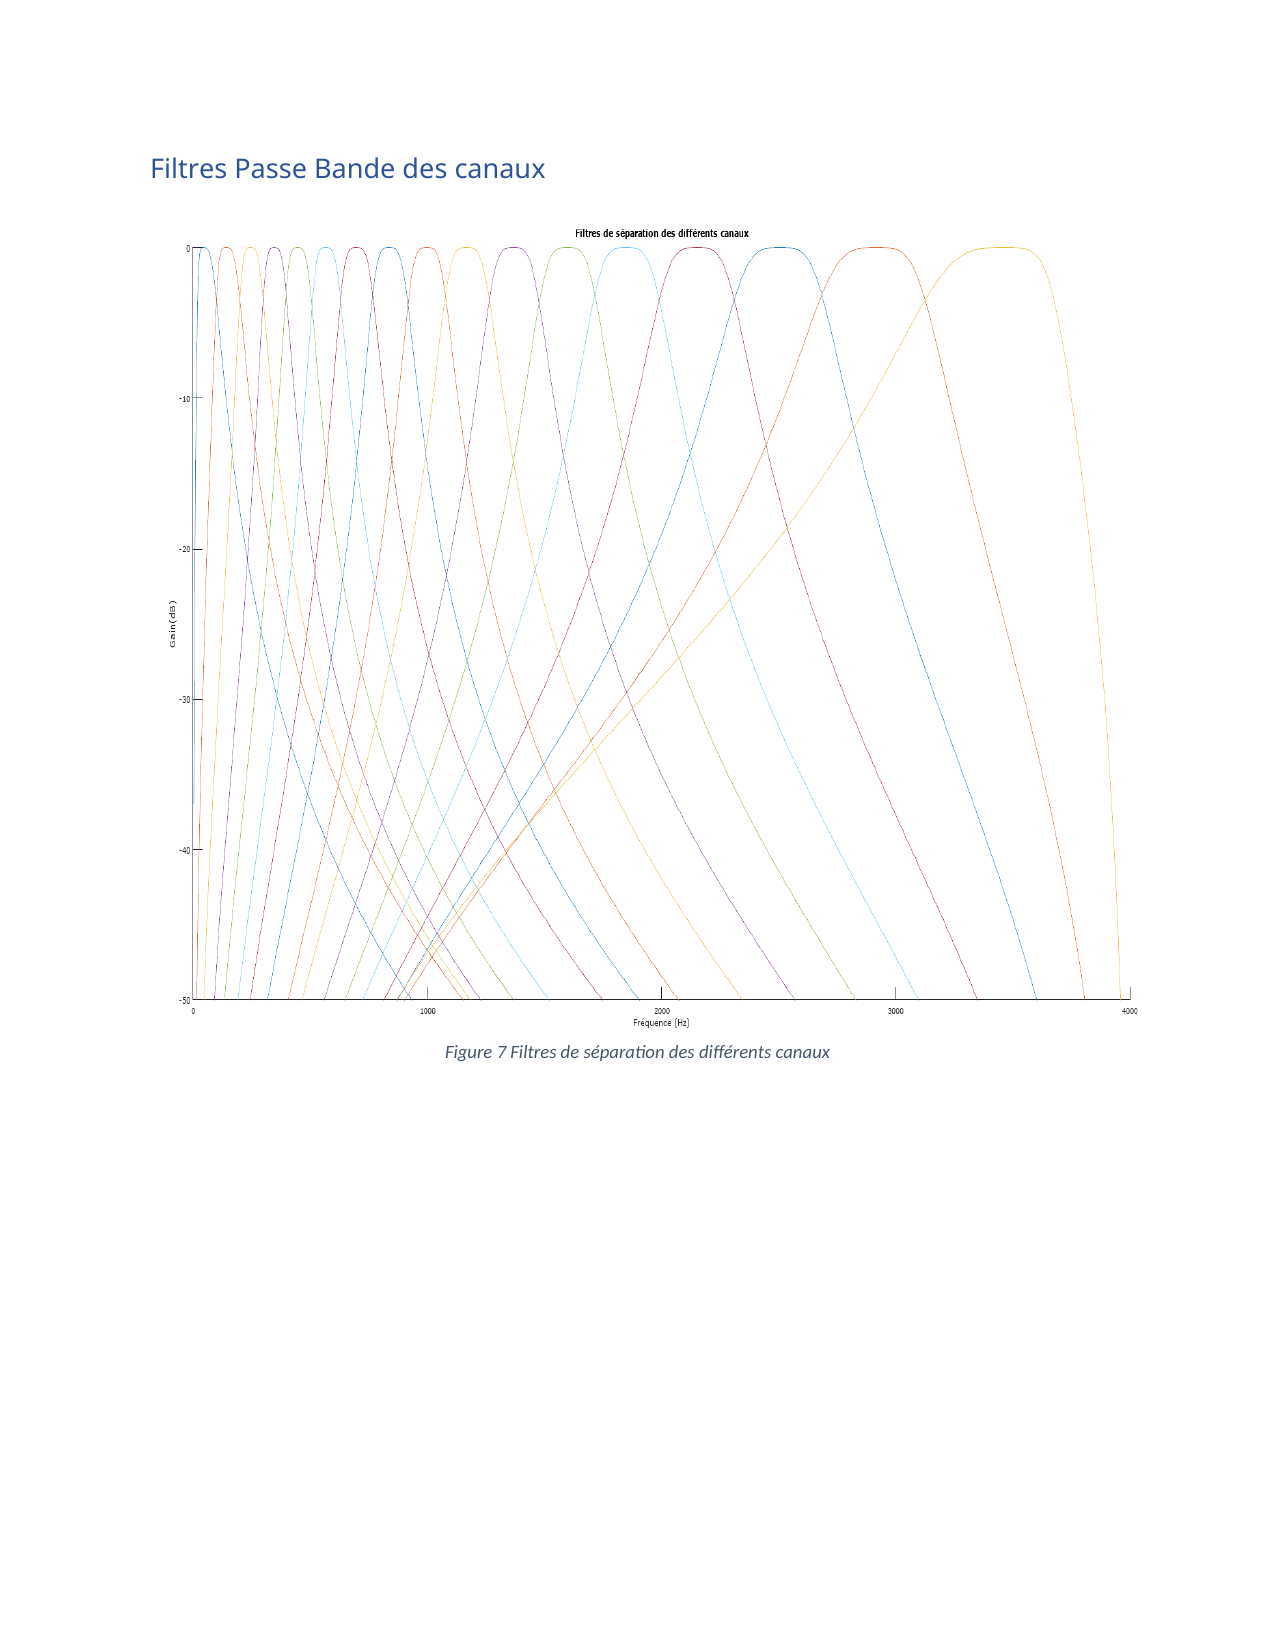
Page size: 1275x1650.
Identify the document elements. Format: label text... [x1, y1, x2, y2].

subtitle Filtres Passe Bande des canaux [150, 150, 1125, 187]
picture [150, 215, 1150, 1040]
